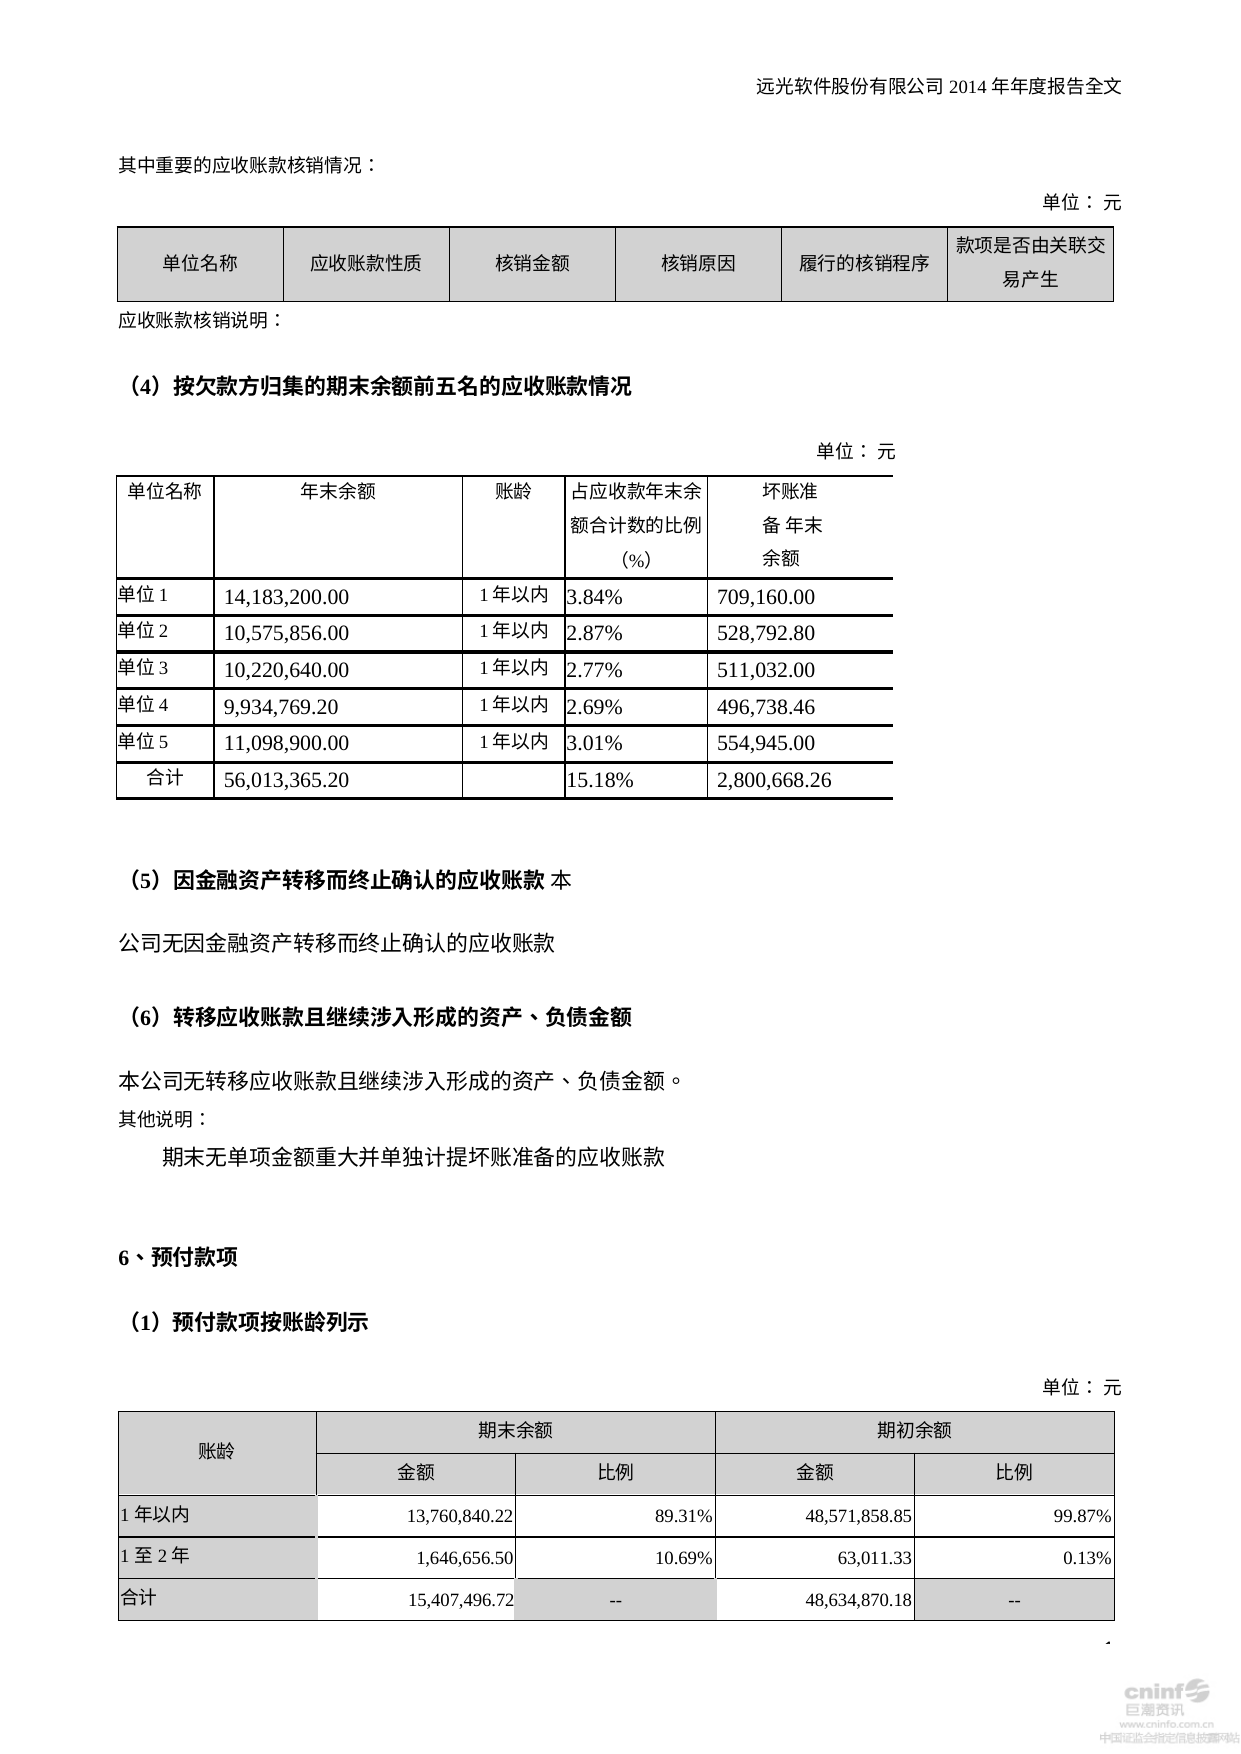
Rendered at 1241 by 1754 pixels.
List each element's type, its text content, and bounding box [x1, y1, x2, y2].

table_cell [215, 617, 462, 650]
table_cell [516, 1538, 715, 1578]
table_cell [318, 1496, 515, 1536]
picture [1099, 1673, 1241, 1754]
subtitle （4）按欠款方归集的期末余额前五名的应收账款情况 [118, 371, 1240, 401]
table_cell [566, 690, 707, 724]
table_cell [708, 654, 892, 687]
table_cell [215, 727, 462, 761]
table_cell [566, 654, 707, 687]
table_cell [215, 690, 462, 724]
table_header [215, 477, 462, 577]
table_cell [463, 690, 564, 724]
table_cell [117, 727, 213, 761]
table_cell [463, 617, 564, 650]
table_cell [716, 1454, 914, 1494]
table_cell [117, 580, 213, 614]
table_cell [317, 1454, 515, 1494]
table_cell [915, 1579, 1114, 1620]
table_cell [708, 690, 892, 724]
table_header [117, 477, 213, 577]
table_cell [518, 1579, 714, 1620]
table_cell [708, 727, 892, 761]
subtitle （1）预付款项按账龄列示 [118, 1307, 1240, 1336]
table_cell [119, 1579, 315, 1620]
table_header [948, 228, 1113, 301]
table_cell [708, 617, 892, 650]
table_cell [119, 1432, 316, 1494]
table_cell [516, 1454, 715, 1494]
text 其中重要的应收账款核销情况： [118, 152, 1240, 177]
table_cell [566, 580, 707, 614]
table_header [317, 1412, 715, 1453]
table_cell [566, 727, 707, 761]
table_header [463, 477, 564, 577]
text 单位： 元 [102, 1374, 1122, 1399]
subtitle 期末无单项金额重大并单独计提坏账准备的应收账款 [162, 1142, 1240, 1171]
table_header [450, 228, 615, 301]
text 单位： 元 [817, 438, 1240, 463]
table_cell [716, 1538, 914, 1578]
subtitle 6、预付款项 [118, 1242, 1240, 1272]
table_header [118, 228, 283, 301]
text （5）因金融资产转移而终止确认的应收账款 本公司无因金融资产转移而终止确认的应收账款 [118, 865, 579, 958]
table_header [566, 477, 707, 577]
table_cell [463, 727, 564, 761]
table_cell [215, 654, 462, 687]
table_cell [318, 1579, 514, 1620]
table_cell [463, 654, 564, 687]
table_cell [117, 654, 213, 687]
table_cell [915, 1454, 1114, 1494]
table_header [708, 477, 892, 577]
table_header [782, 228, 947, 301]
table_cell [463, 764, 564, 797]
subtitle （6）转移应收账款且继续涉入形成的资产、负债金额 [118, 1002, 1240, 1031]
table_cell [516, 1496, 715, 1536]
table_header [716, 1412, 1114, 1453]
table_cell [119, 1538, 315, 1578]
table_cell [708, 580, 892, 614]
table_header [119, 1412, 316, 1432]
subtitle 本公司无转移应收账款且继续涉入形成的资产、负债金额。 [118, 1066, 1240, 1096]
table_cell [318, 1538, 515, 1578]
text 其他说明： [118, 1107, 1240, 1132]
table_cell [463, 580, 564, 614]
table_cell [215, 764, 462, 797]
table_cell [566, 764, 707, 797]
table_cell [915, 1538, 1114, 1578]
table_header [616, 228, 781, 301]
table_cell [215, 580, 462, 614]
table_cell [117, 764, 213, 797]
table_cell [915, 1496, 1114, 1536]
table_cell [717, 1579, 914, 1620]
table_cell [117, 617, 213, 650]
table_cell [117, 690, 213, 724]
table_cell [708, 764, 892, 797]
text 应收账款核销说明： [118, 307, 1240, 333]
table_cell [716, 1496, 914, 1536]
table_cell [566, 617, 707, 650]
text 单位： 元 [102, 189, 1122, 215]
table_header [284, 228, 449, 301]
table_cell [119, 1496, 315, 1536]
